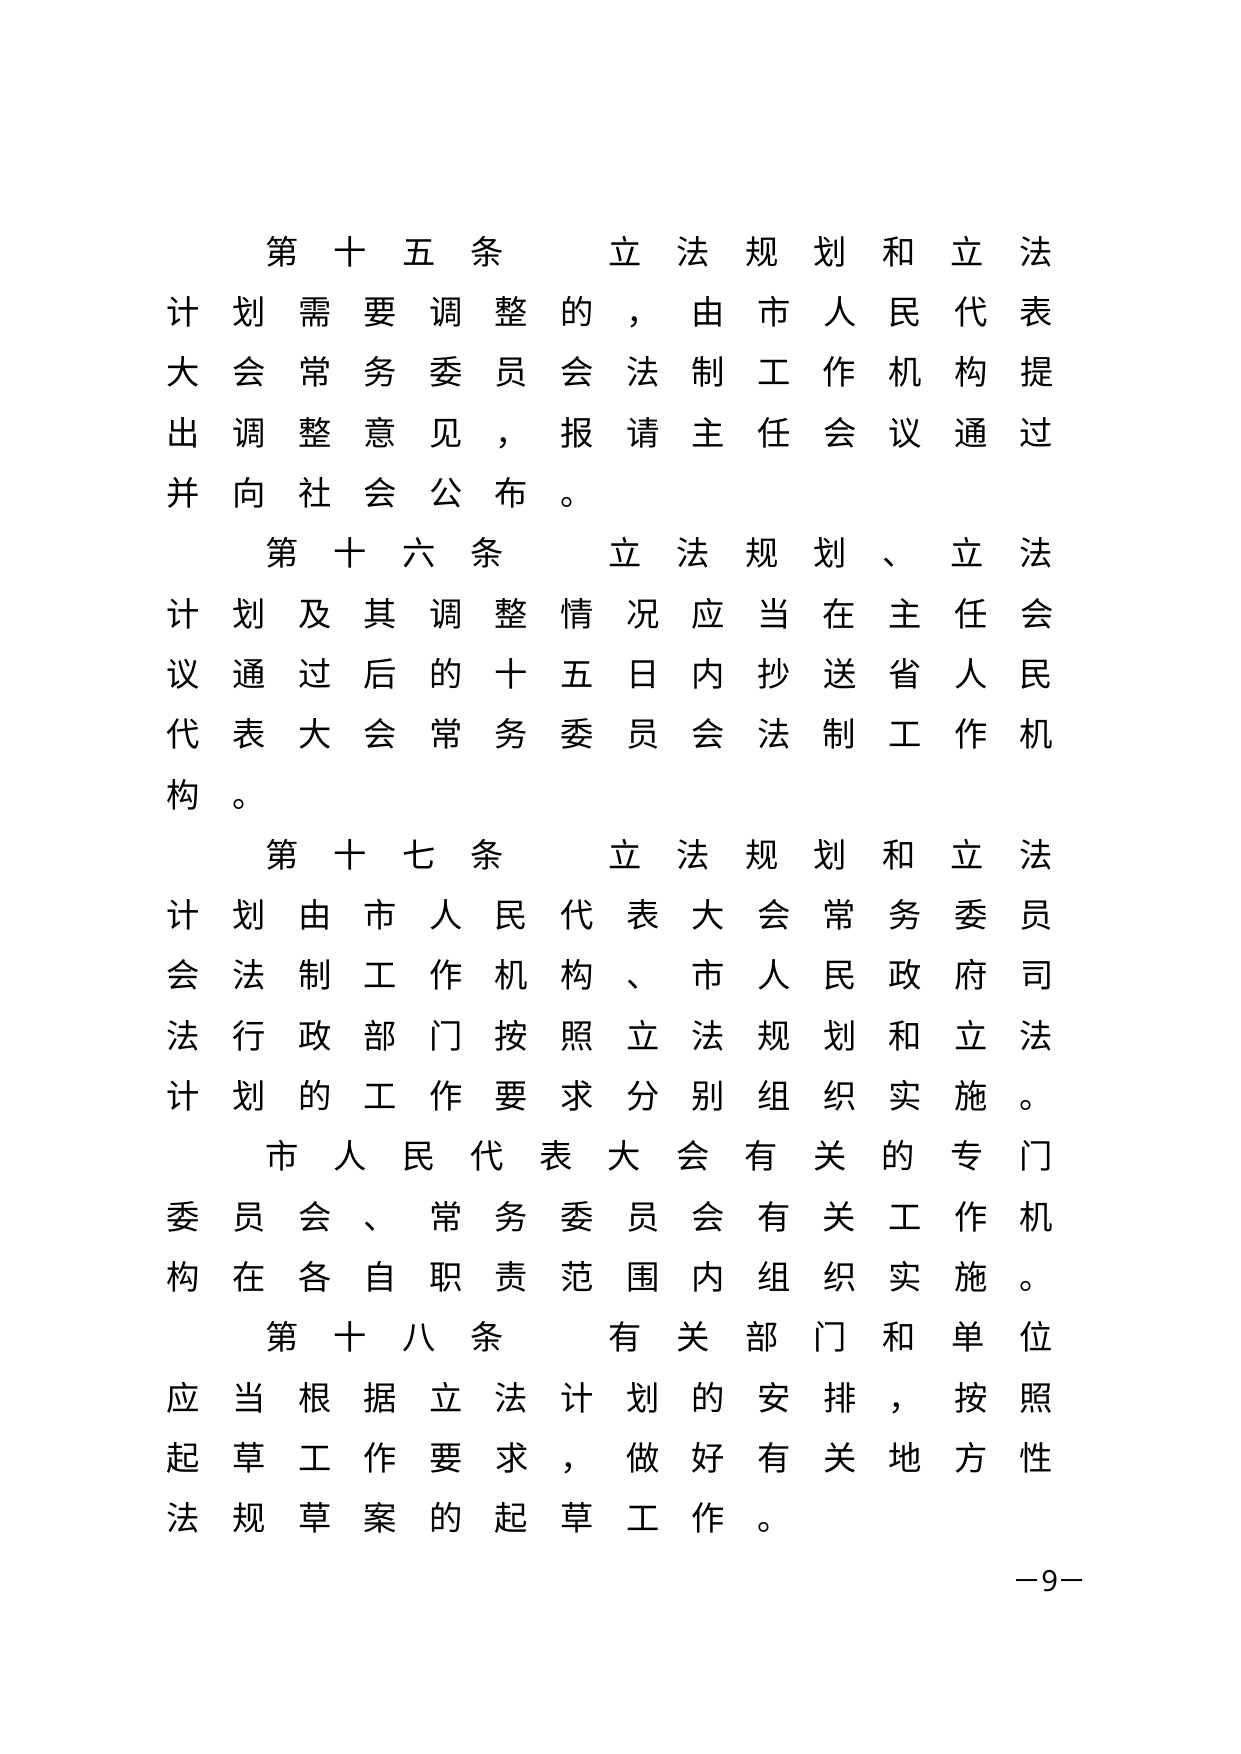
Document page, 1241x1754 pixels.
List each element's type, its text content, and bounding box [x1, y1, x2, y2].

text 市人民代表大会有关的专门委员会、常务委员会有关工作机构在各自职责范围内组织实施。 [167, 1124, 1085, 1305]
text 第十八条 有关部门和单位应当根据立法计划的安排，按照起草工作要求，做好有关地方性法规草案的起草工作。 [167, 1305, 1085, 1546]
text 第十五条 立法规划和立法计划需要调整的，由市人民代表大会常务委员会法制工作机构提出调整意见，报请主任会议通过并向社会公布。 [167, 219, 1085, 521]
text 第十六条 立法规划、立法计划及其调整情况应当在主任会议通过后的十五日内抄送省人民代表大会常务委员会法制工作机构。 [167, 521, 1085, 823]
text 第十七条 立法规划和立法计划由市人民代表大会常务委员会法制工作机构、市人民政府司法行政部门按照立法规划和立法计划的工作要求分别组织实施。 [167, 823, 1085, 1124]
